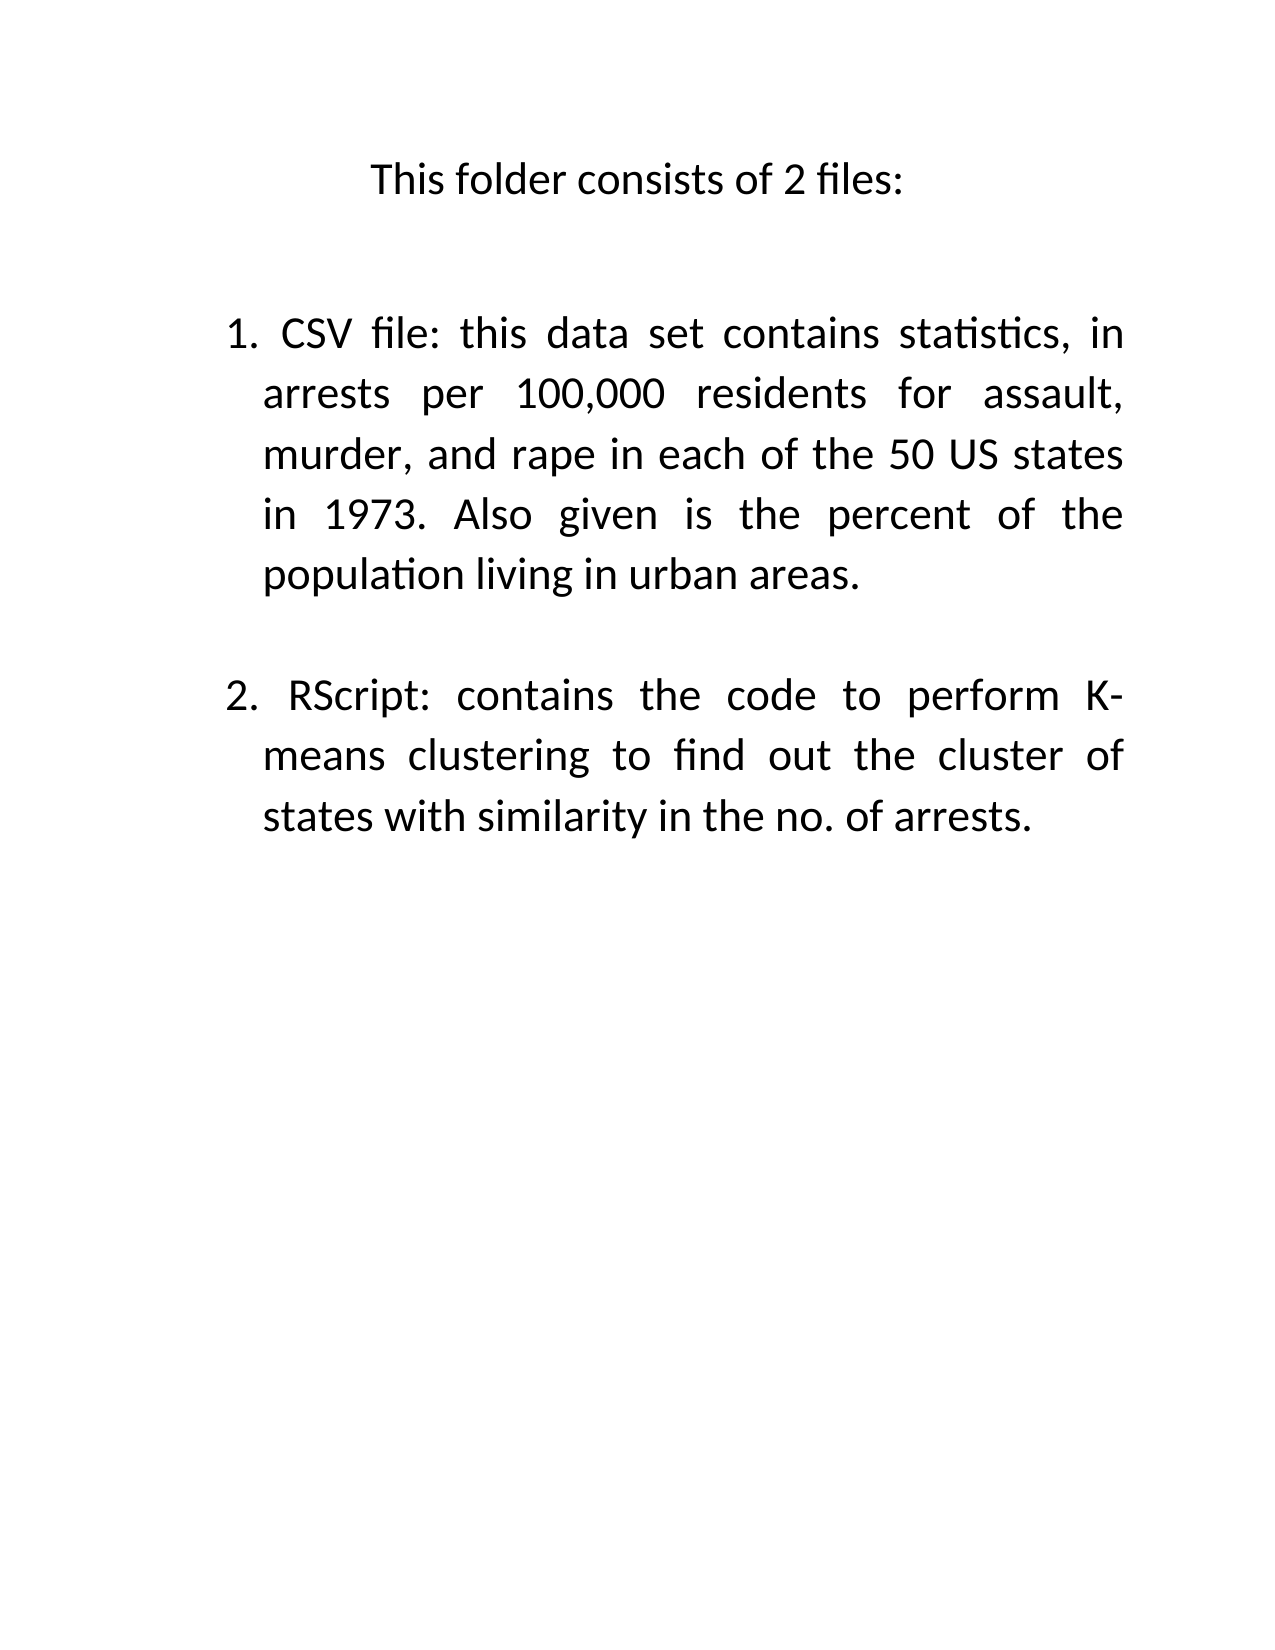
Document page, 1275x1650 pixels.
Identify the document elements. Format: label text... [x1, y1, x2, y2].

list RScript: contains the code to perform K-means clustering to find out the cluster of states with similarity in the no. of arrests. [225, 666, 1125, 842]
list CSV file: this data set contains statistics, in arrests per 100,000 residents for assault, murder, and rape in each of the 50 US states in 1973. Also given is the percent of the population living in urban areas. [225, 304, 1125, 601]
text This folder consists of 2 files: [150, 150, 1125, 206]
